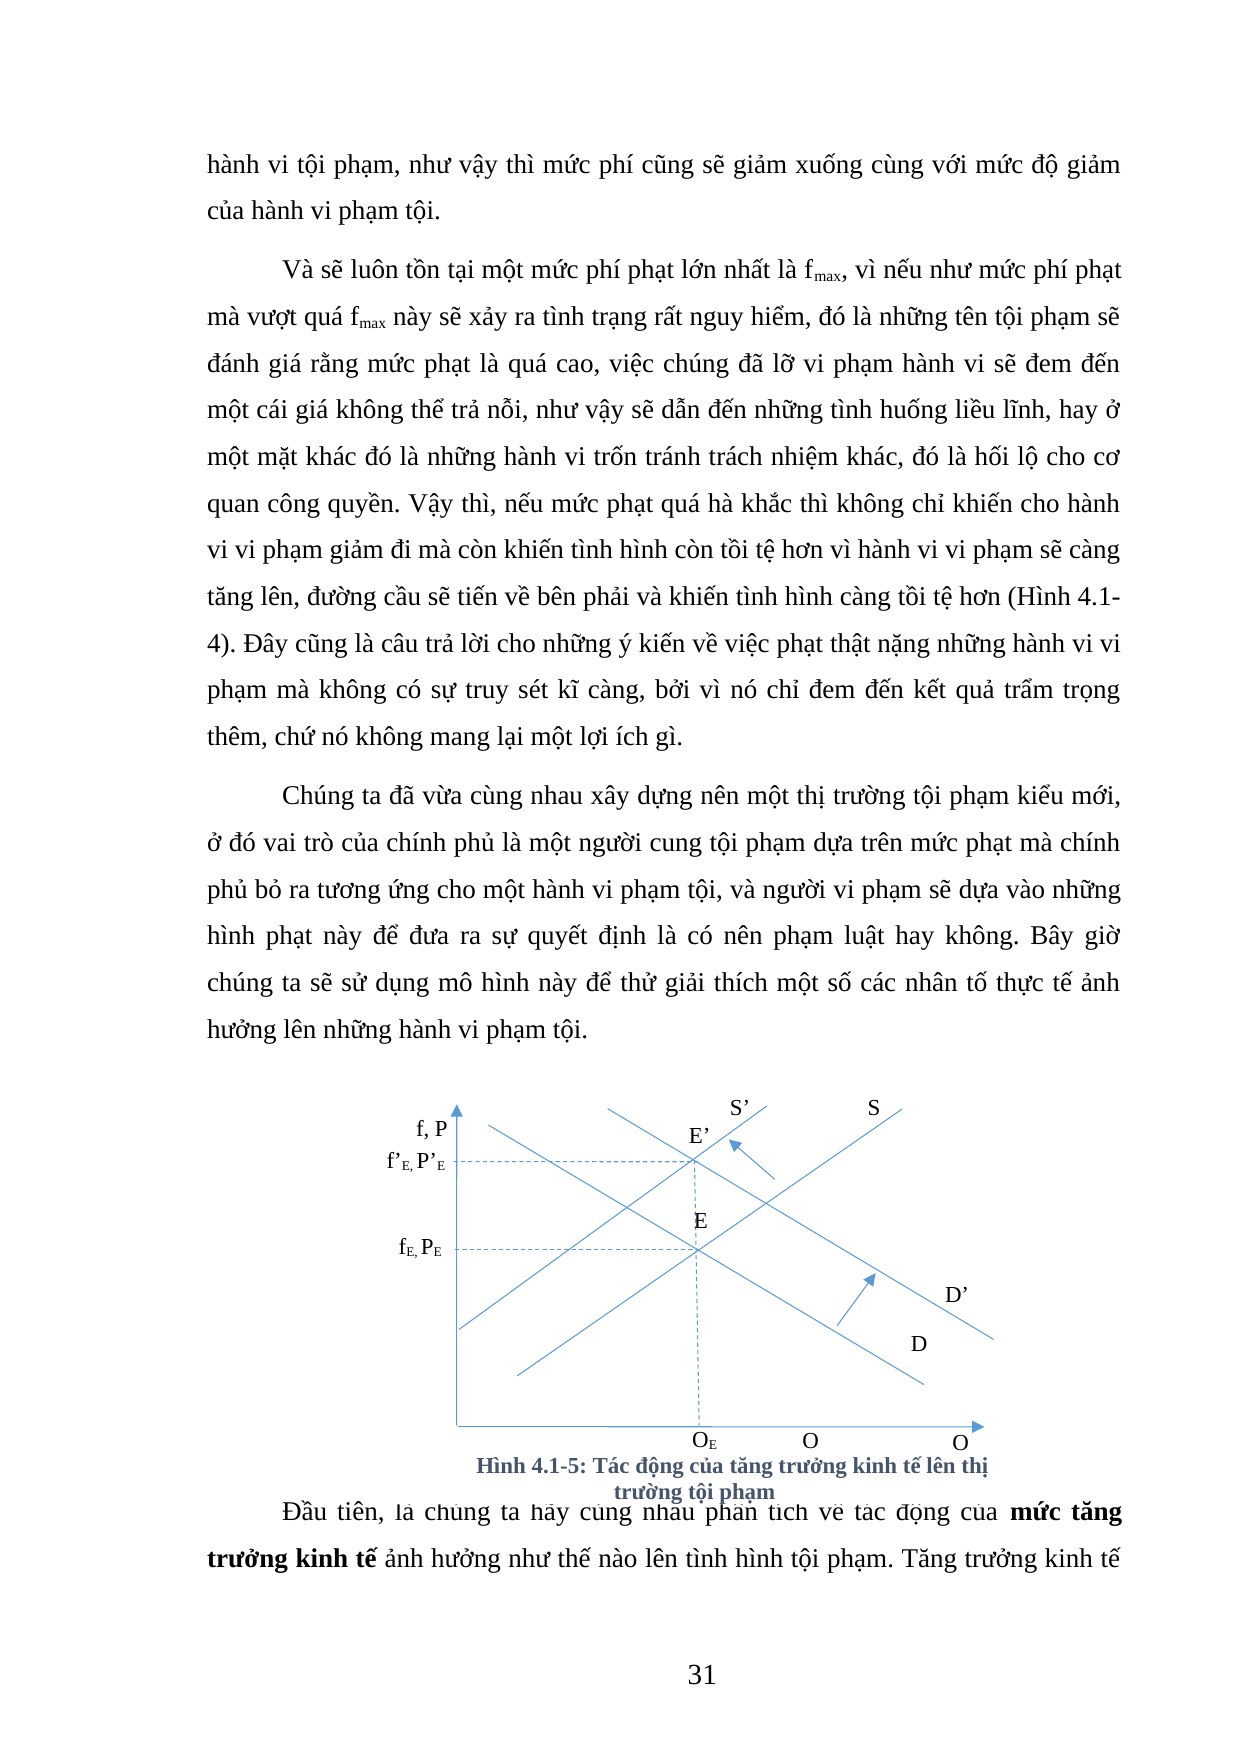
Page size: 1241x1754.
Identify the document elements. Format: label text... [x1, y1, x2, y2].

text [207, 1072, 1122, 1573]
text Và sẽ luôn tồn tại một mức phí phạt lớn nhất là fmax, vì nếu như mức phí phạt mà vượt quá fmax này sẽ xảy ra tình trạng rất nguy hiểm, đó là những tên tội phạm sẽ đánh giá rằng mức phạt là quá cao, việc chúng đã lỡ vi phạm hành vi sẽ đem đến một cái giá không thể trả nỗi, như vậy sẽ dẫn đến những tình huống liều lĩnh, hay ở một mặt khác đó là những hành vi trốn tránh trách nhiệm khác, đó là hối lộ cho cơ quan công quyền. Vậy thì, nếu mức phạt quá hà khắc thì không chỉ khiến cho hành vi vi phạm giảm đi mà còn khiến tình hình còn tồi tệ hơn vì hành vi vi phạm sẽ càng tăng lên, đường cầu sẽ tiến về bên phải và khiến tình hình càng tồi tệ hơn (Hình 4.1-4). Đây cũng là câu trả lời cho những ý kiến về việc phạt thật nặng những hành vi vi phạm mà không có sự truy sét kĩ càng, bởi vì nó chỉ đem đến kết quả trẩm trọng thêm, chứ nó không mang lại một lợi ích gì. [207, 253, 1122, 751]
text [207, 148, 1122, 226]
text Chúng ta đã vừa cùng nhau xây dựng nên một thị trường tội phạm kiểu mới, ở đó vai trò của chính phủ là một người cung tội phạm dựa trên mức phạt mà chính phủ bỏ ra tương ứng cho một hành vi phạm tội, và người vi phạm sẽ dựa vào những hình phạt này để đưa ra sự quyết định là có nên phạm luật hay không. Bây giờ chúng ta sẽ sử dụng mô hình này để thử giải thích một số các nhân tố thực tế ảnh hưởng lên những hành vi phạm tội. [207, 779, 1122, 1044]
